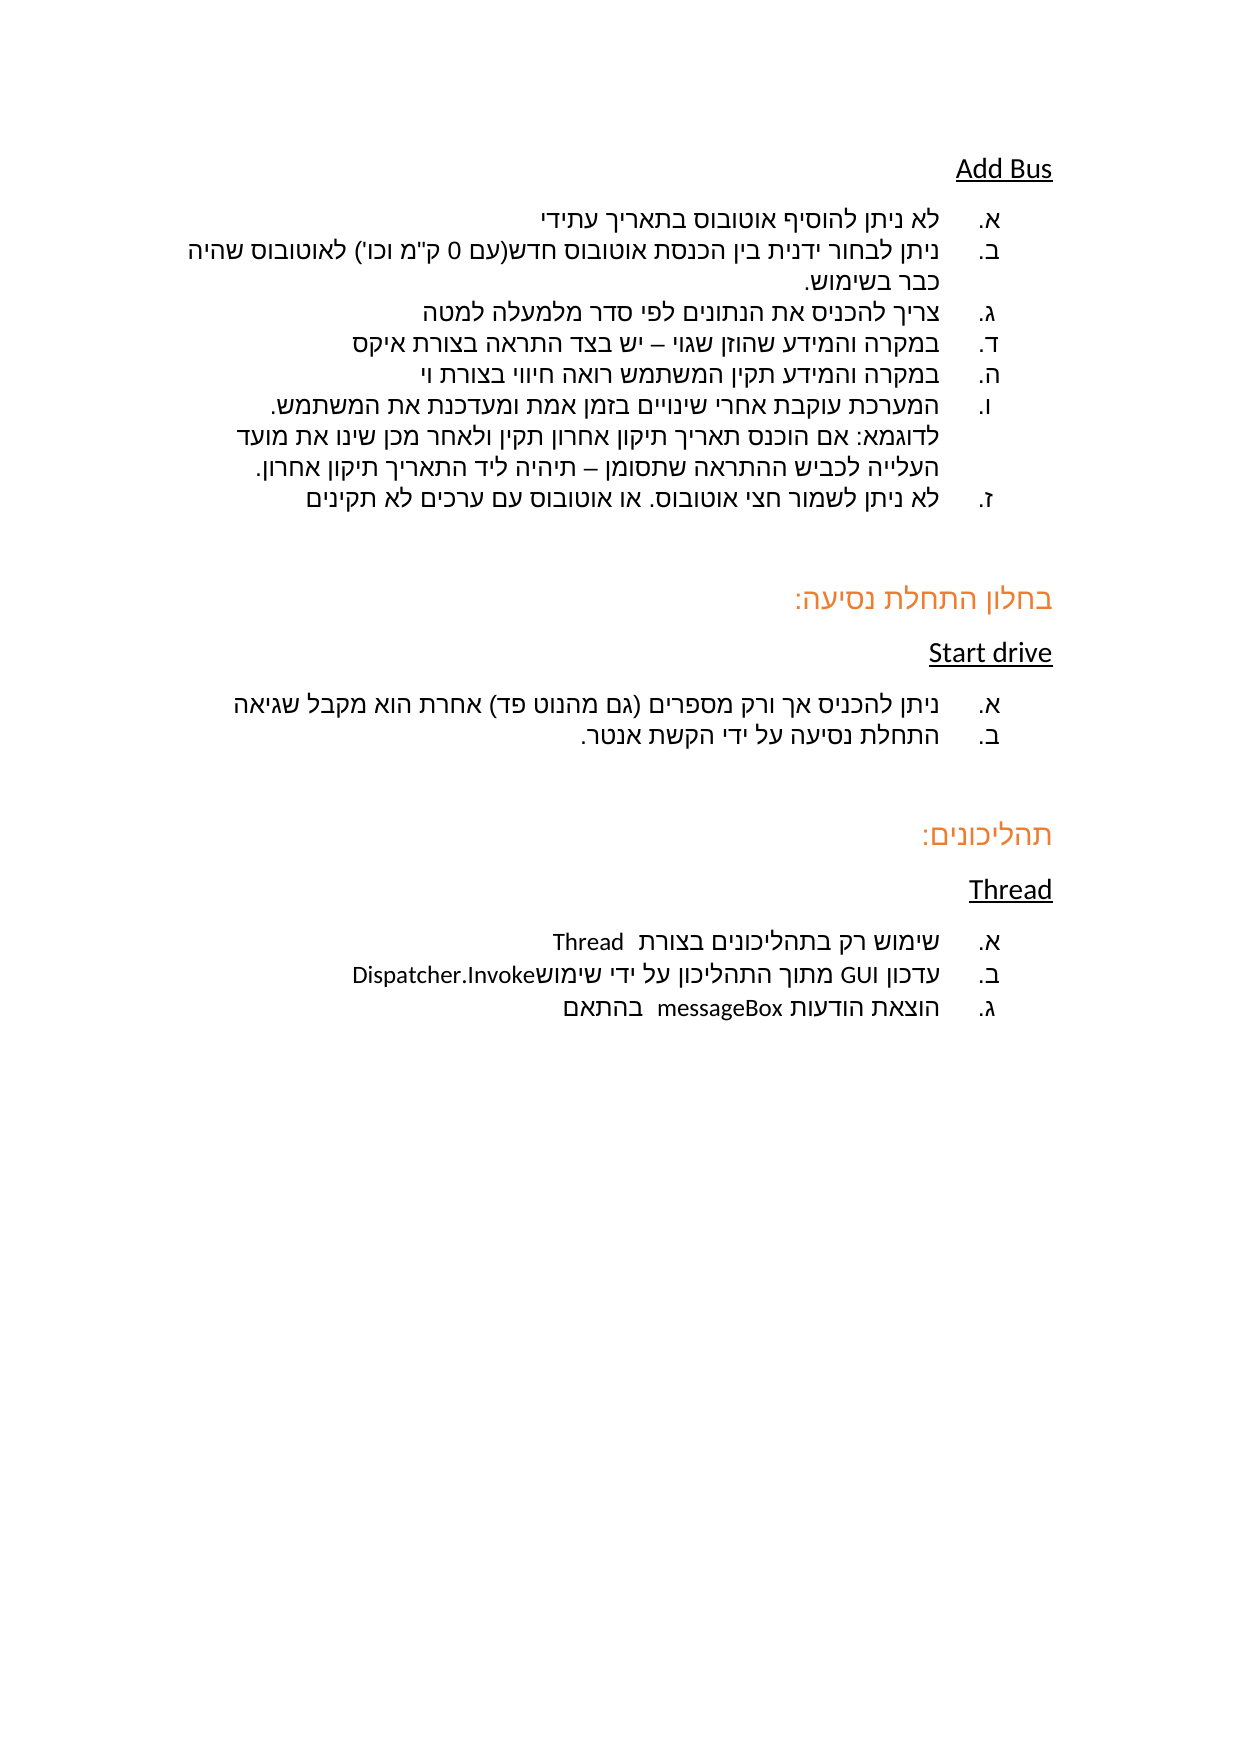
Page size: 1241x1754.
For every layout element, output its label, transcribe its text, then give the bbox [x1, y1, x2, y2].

list הוצאת הודעות messageBox בהתאם [187, 992, 978, 1022]
list לא ניתן לשמור חצי אוטובוס. או אוטובוס עם ערכים לא תקינים [187, 484, 978, 513]
text Start drive [187, 634, 1053, 670]
list במקרה והמידע תקין המשתמש רואה חיווי בצורת וי [187, 360, 978, 389]
list ניתן לבחור ידנית בין הכנסת אוטובוס חדש(עם 0 ק"מ וכו') לאוטובוס שהיה כבר בשימוש. [187, 236, 978, 296]
list במקרה והמידע שהוזן שגוי – יש בצד התראה בצורת איקס [187, 329, 978, 358]
list עדכון GUI מתוך התהליכון על ידי שימושDispatcher.Invoke [187, 959, 978, 989]
list המערכת עוקבת אחרי שינויים בזמן אמת ומעדכנת את המשתמש. לדוגמא: אם הוכנס תאריך תיקון אחרון תקין ולאחר מכן שינו את מועד העלייה לכביש ההתראה שתסומן – תיהיה ליד התאריך תיקון אחרון. [187, 391, 978, 482]
text Thread [187, 871, 1053, 906]
list שימוש רק בתהליכונים בצורת Thread [187, 926, 978, 956]
text Add Bus [187, 150, 1053, 186]
list לא ניתן להוסיף אוטובוס בתאריך עתידי [187, 205, 978, 234]
text תהליכונים: [187, 818, 1053, 852]
list ניתן להכניס אך ורק מספרים (גם מהנוט פד) אחרת הוא מקבל שגיאה [187, 690, 978, 718]
list התחלת נסיעה על ידי הקשת אנטר. [187, 721, 978, 749]
list צריך להכניס את הנתונים לפי סדר מלמעלה למטה [187, 298, 978, 327]
text בחלון התחלת נסיעה: [187, 582, 1053, 615]
